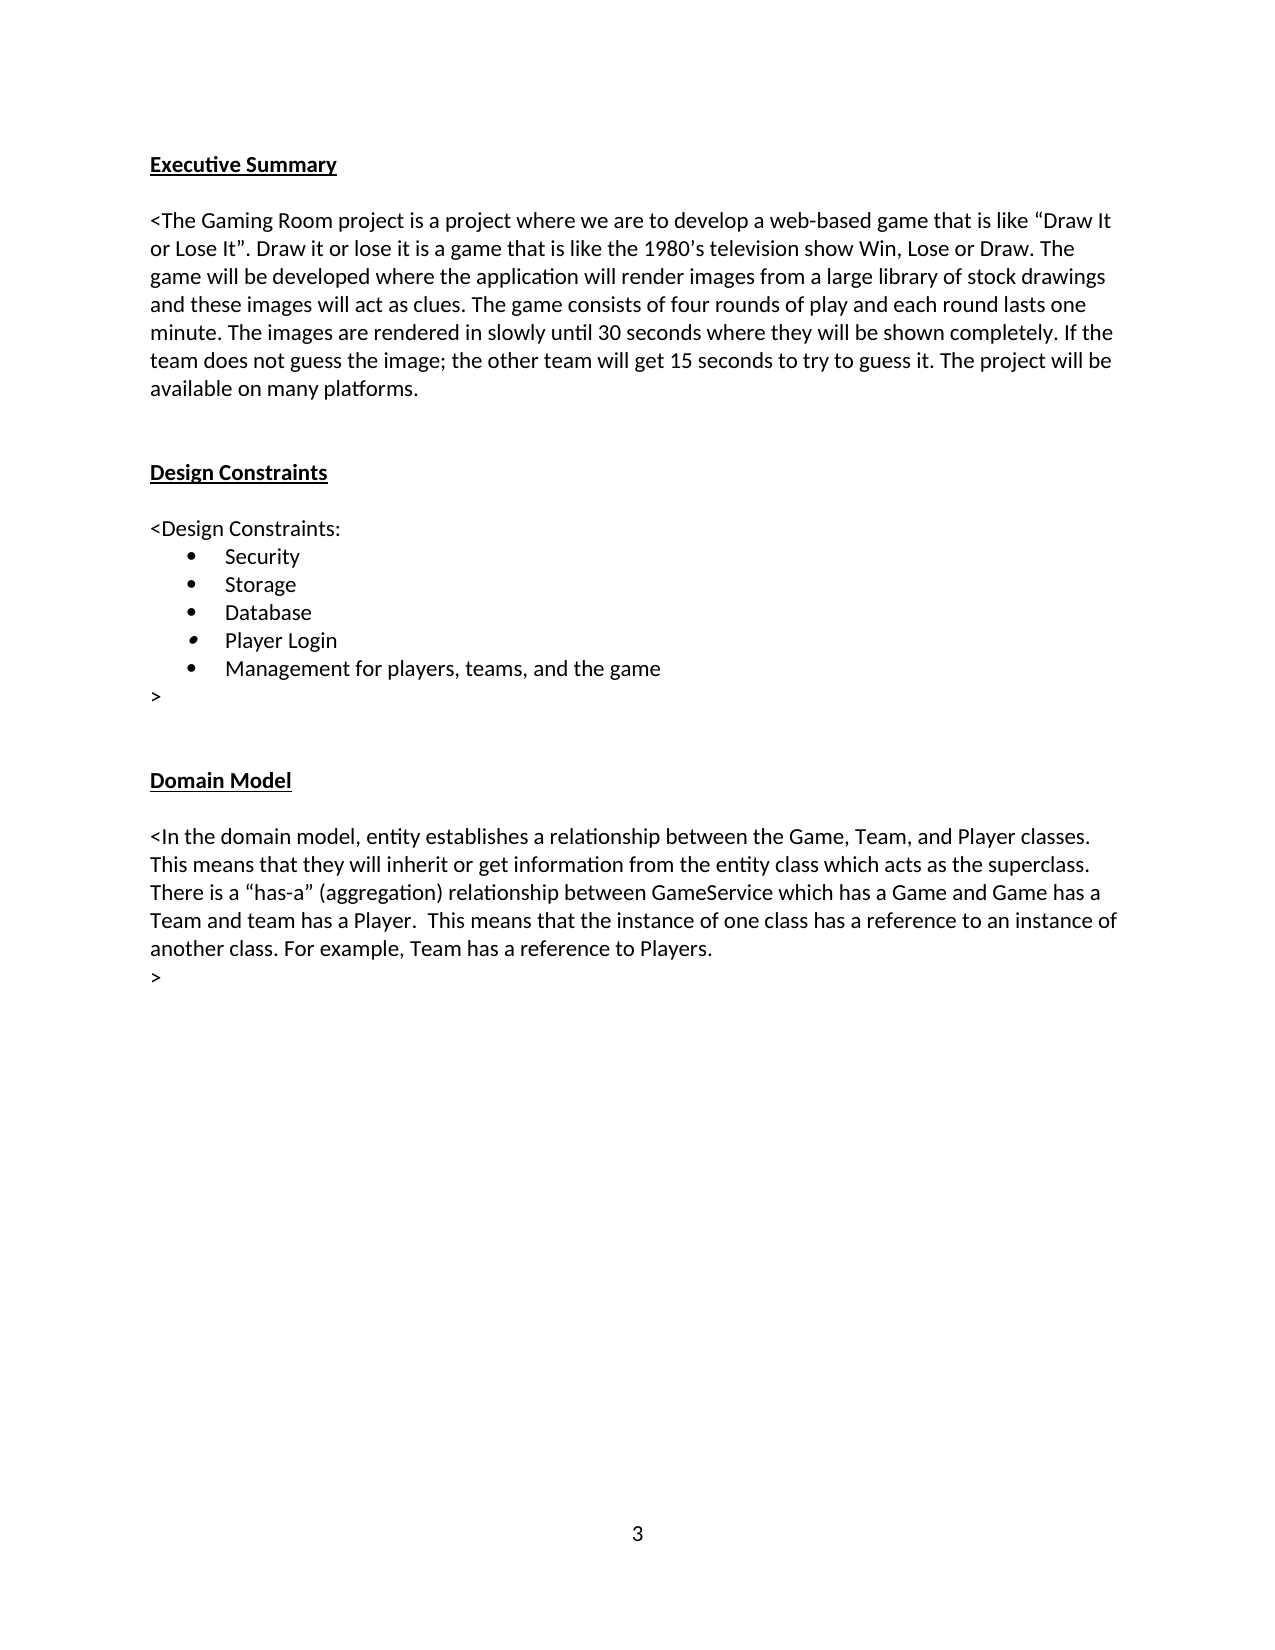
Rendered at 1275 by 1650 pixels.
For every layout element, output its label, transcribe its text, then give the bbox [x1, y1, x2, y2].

text <The Gaming Room project is a project where we are to develop a web-based game that is like “Draw It or Lose It”. Draw it or lose it is a game that is like the 1980’s television show Win, Lose or Draw. The game will be developed where the application will render images from a large library of stock drawings and these images will act as clues. The game consists of four rounds of play and each round lasts one minute. The images are rendered in slowly until 30 seconds where they will be shown completely. If the team does not guess the image; the other team will get 15 seconds to try to guess it. The project will be available on many platforms. [150, 206, 1125, 402]
subtitle Domain Model [150, 766, 1125, 794]
list Security [187, 542, 1125, 570]
list Storage [187, 570, 1125, 598]
text <In the domain model, entity establishes a relationship between the Game, Team, and Player classes. This means that they will inherit or get information from the entity class which acts as the superclass. There is a “has-a” (aggregation) relationship between GameService which has a Game and Game has a Team and team has a Player. This means that the instance of one class has a reference to an instance of another class. For example, Team has a reference to Players. [150, 822, 1125, 963]
subtitle Executive Summary [150, 150, 1125, 178]
list Player Login [187, 626, 1125, 654]
subtitle Design Constraints [150, 458, 1125, 486]
text <Design Constraints: [150, 514, 1125, 542]
list Management for players, teams, and the game [187, 654, 1125, 682]
list Database [187, 598, 1125, 626]
text > [150, 682, 1125, 710]
text > [150, 963, 1125, 991]
